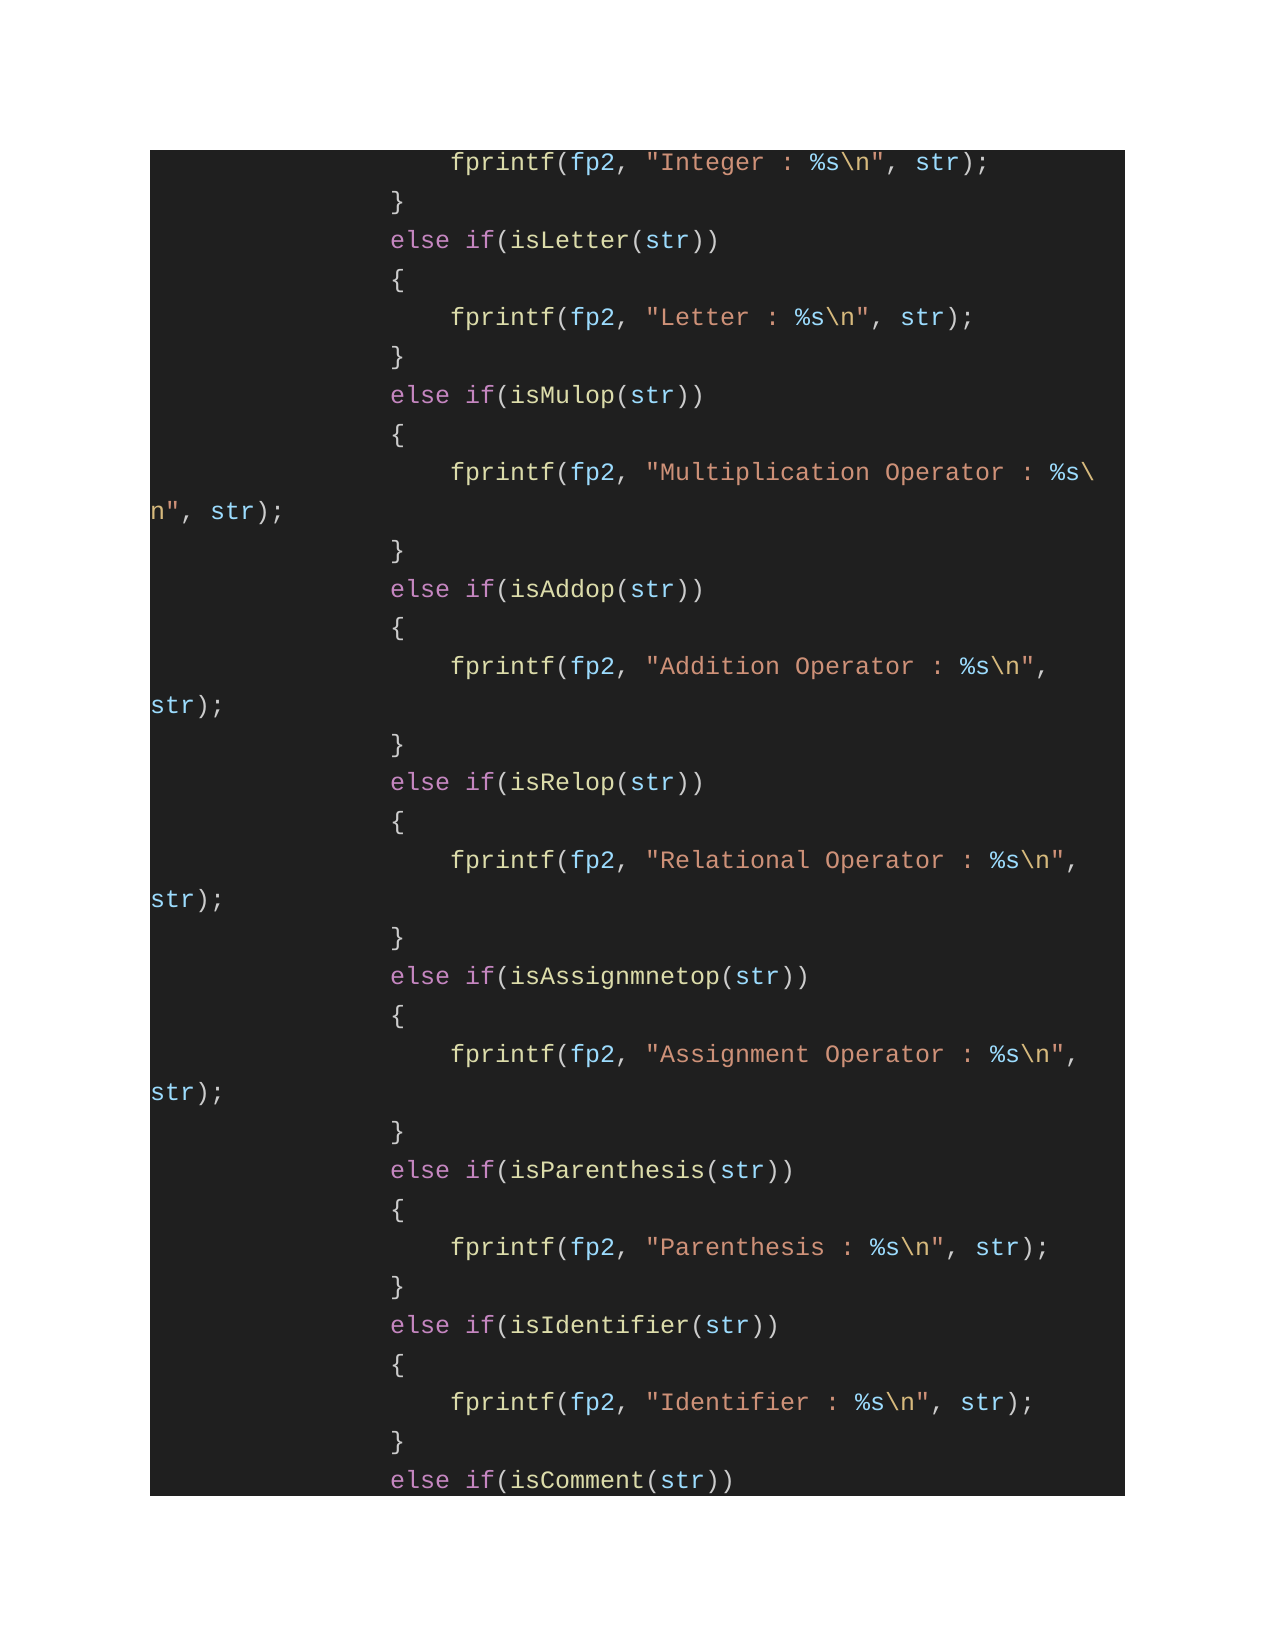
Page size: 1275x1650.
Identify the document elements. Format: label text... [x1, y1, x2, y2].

text { [150, 1196, 1125, 1224]
text fprintf(fp2, "Integer : %s\n", str); [150, 150, 1125, 178]
text else if(isMulop(str)) [150, 382, 1125, 411]
text else if(isRelop(str)) [150, 770, 1125, 798]
text else if(isAssignmnetop(str)) [150, 964, 1125, 992]
text { [150, 266, 1125, 294]
text } [150, 344, 1125, 372]
text { [150, 1351, 1125, 1379]
text } [150, 189, 1125, 217]
text else if(isComment(str)) [150, 1467, 1125, 1496]
text } [150, 1429, 1125, 1457]
text { [150, 421, 1125, 449]
text } [150, 1274, 1125, 1302]
text fprintf(fp2, "Letter : %s\n", str); [150, 305, 1125, 333]
text fprintf(fp2, "Multiplication Operator : %s\n", str); [150, 460, 1125, 527]
text else if(isParenthesis(str)) [150, 1157, 1125, 1186]
text } [150, 925, 1125, 953]
text fprintf(fp2, "Relational Operator : %s\n", str); [150, 847, 1125, 914]
text fprintf(fp2, "Addition Operator : %s\n", str); [150, 654, 1125, 721]
text fprintf(fp2, "Identifier : %s\n", str); [150, 1390, 1125, 1418]
text { [150, 615, 1125, 643]
text else if(isAddop(str)) [150, 576, 1125, 604]
text else if(isIdentifier(str)) [150, 1312, 1125, 1341]
text } [150, 731, 1125, 759]
text { [150, 809, 1125, 837]
text else if(isLetter(str)) [150, 227, 1125, 256]
text fprintf(fp2, "Assignment Operator : %s\n", str); [150, 1041, 1125, 1108]
text { [150, 1002, 1125, 1031]
text fprintf(fp2, "Parenthesis : %s\n", str); [150, 1235, 1125, 1263]
text } [150, 1119, 1125, 1147]
text } [150, 537, 1125, 566]
